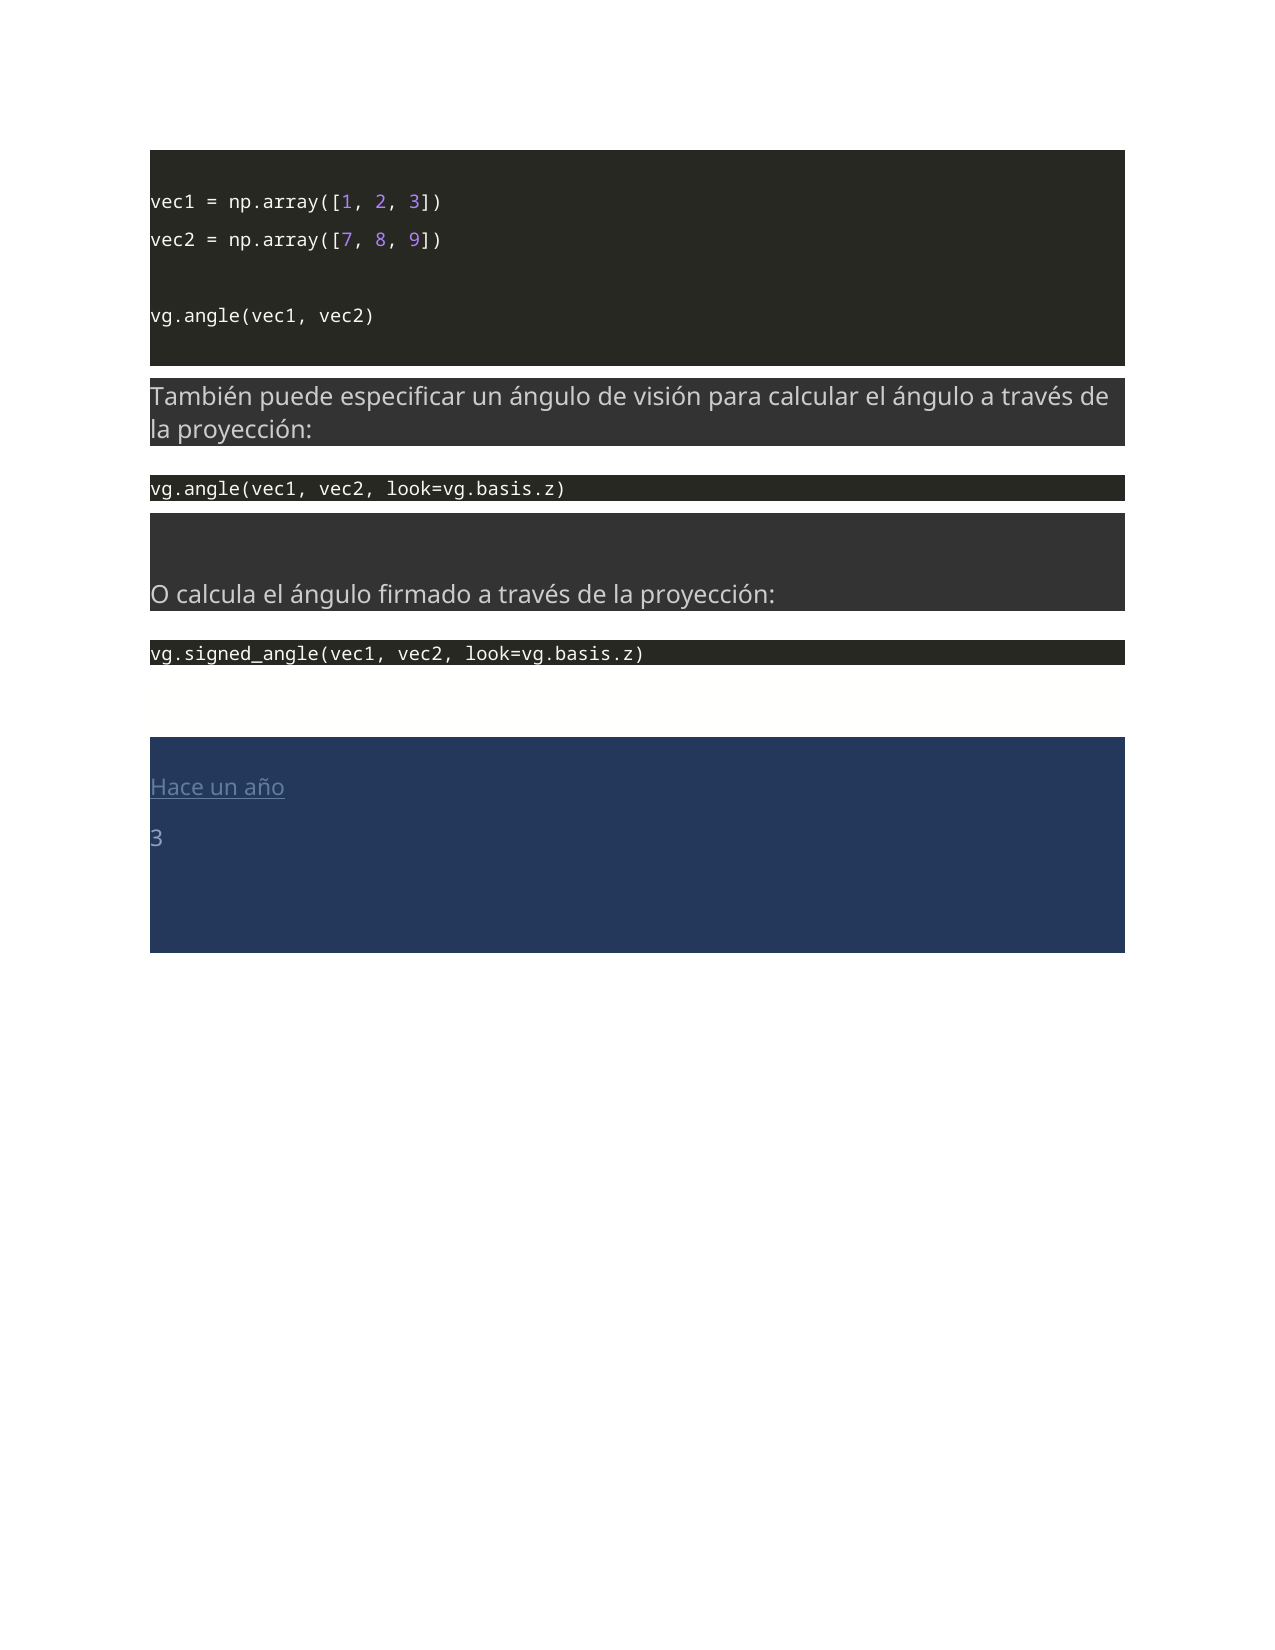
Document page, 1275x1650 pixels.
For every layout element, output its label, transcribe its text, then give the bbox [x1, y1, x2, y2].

text Hace un año [150, 737, 1125, 802]
text vg.signed_angle(vec1, vec2, look=vg.basis.z) [150, 640, 1125, 665]
text También puede especificar un ángulo de visión para calcular el ángulo a través de la proyección: [150, 378, 1125, 446]
text vg.angle(vec1, vec2, look=vg.basis.z) [150, 475, 1125, 501]
text vec1 = np.array([1, 2, 3]) [150, 188, 1125, 213]
text vg.angle(vec1, vec2) [150, 302, 1125, 328]
text O calcula el ángulo firmado a través de la proyección: [150, 577, 1125, 611]
text 3 [150, 821, 1125, 853]
text vec2 = np.array([7, 8, 9]) [150, 226, 1125, 252]
